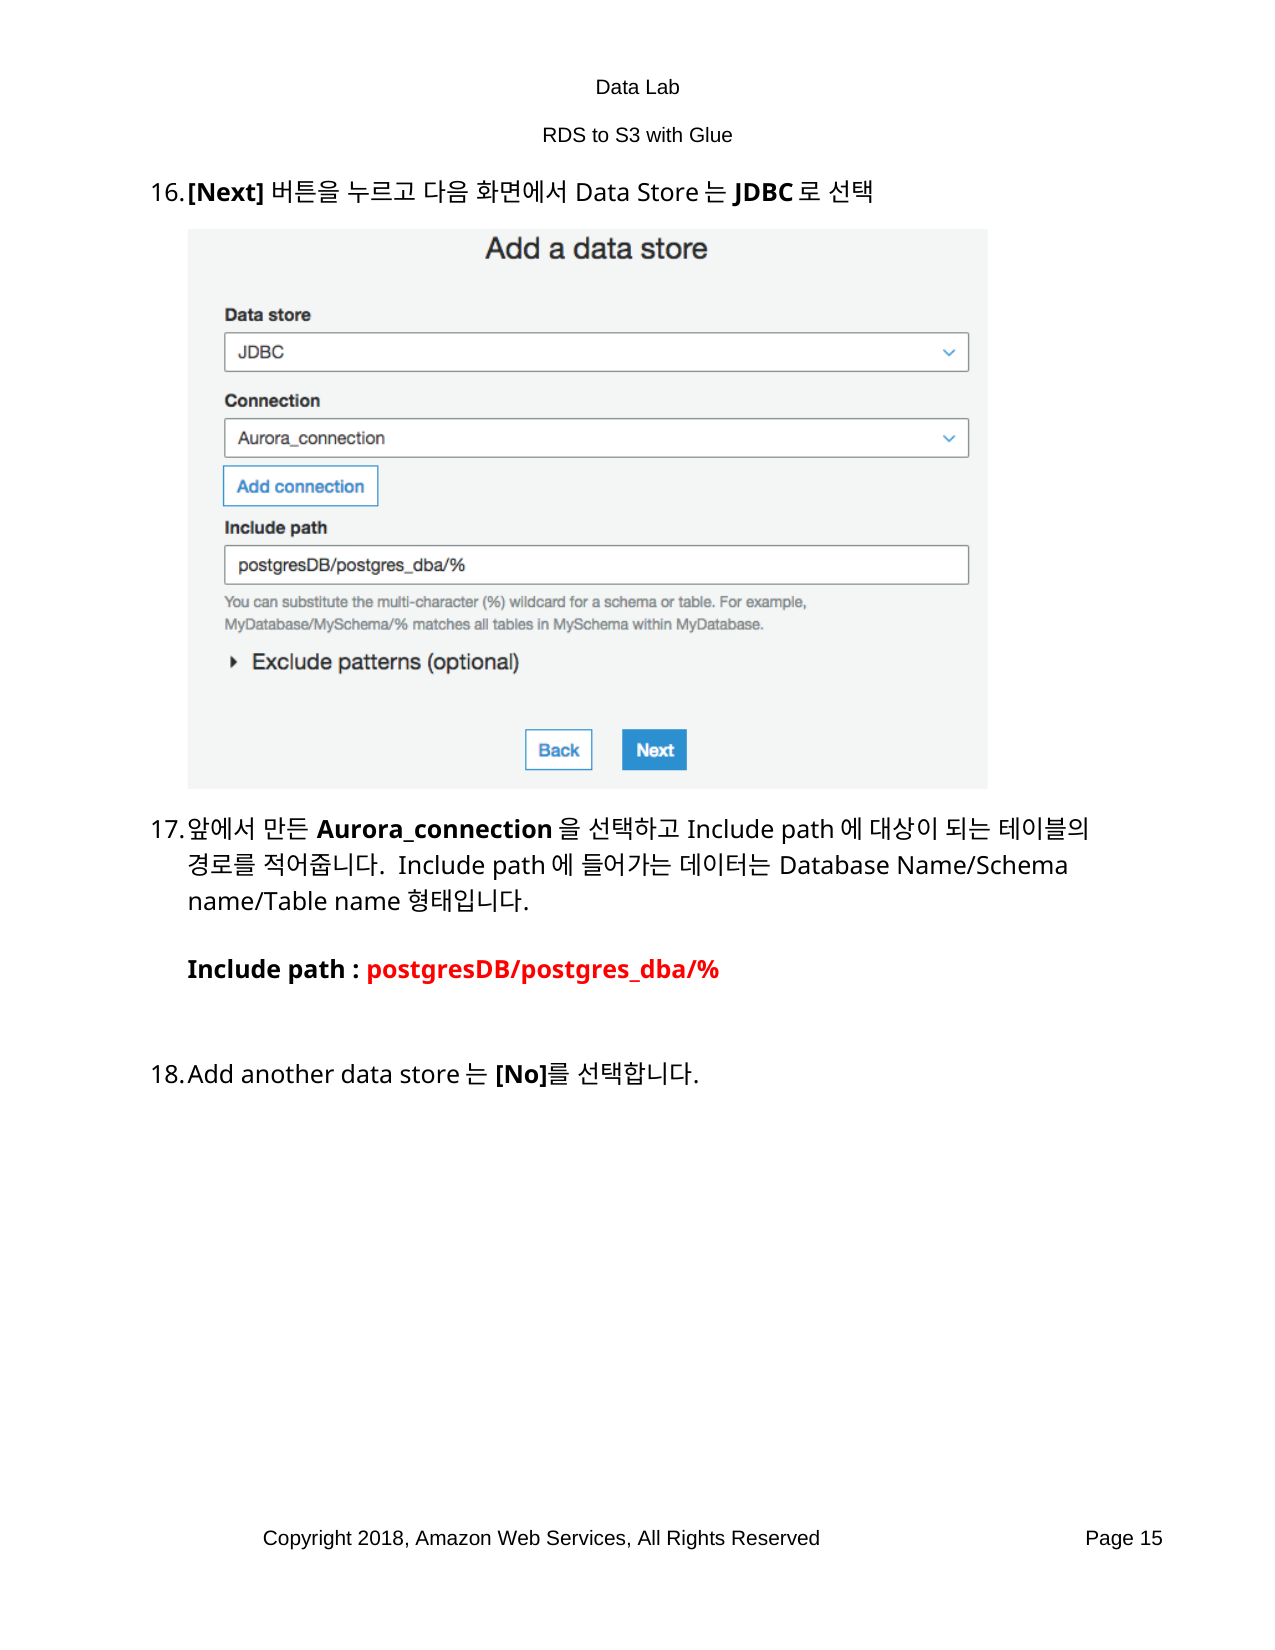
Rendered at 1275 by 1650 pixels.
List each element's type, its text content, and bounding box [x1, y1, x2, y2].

picture [187, 229, 988, 789]
list [Next] 버튼을 누르고 다음 화면에서 Data Store는 JDBC로 선택 [150, 172, 1162, 209]
list Add another data store는 [No]를 선택합니다. [150, 1054, 1162, 1091]
list 앞에서 만든 Aurora_connection을 선택하고 Include path에 대상이 되는 테이블의 경로를 적어줍니다. Include path에 들어가는 데이터는 Database Name/Schema name/Table name 형태입니다. [150, 809, 1162, 918]
list Include path : postgresDB/postgres_dba/% [187, 952, 1162, 986]
